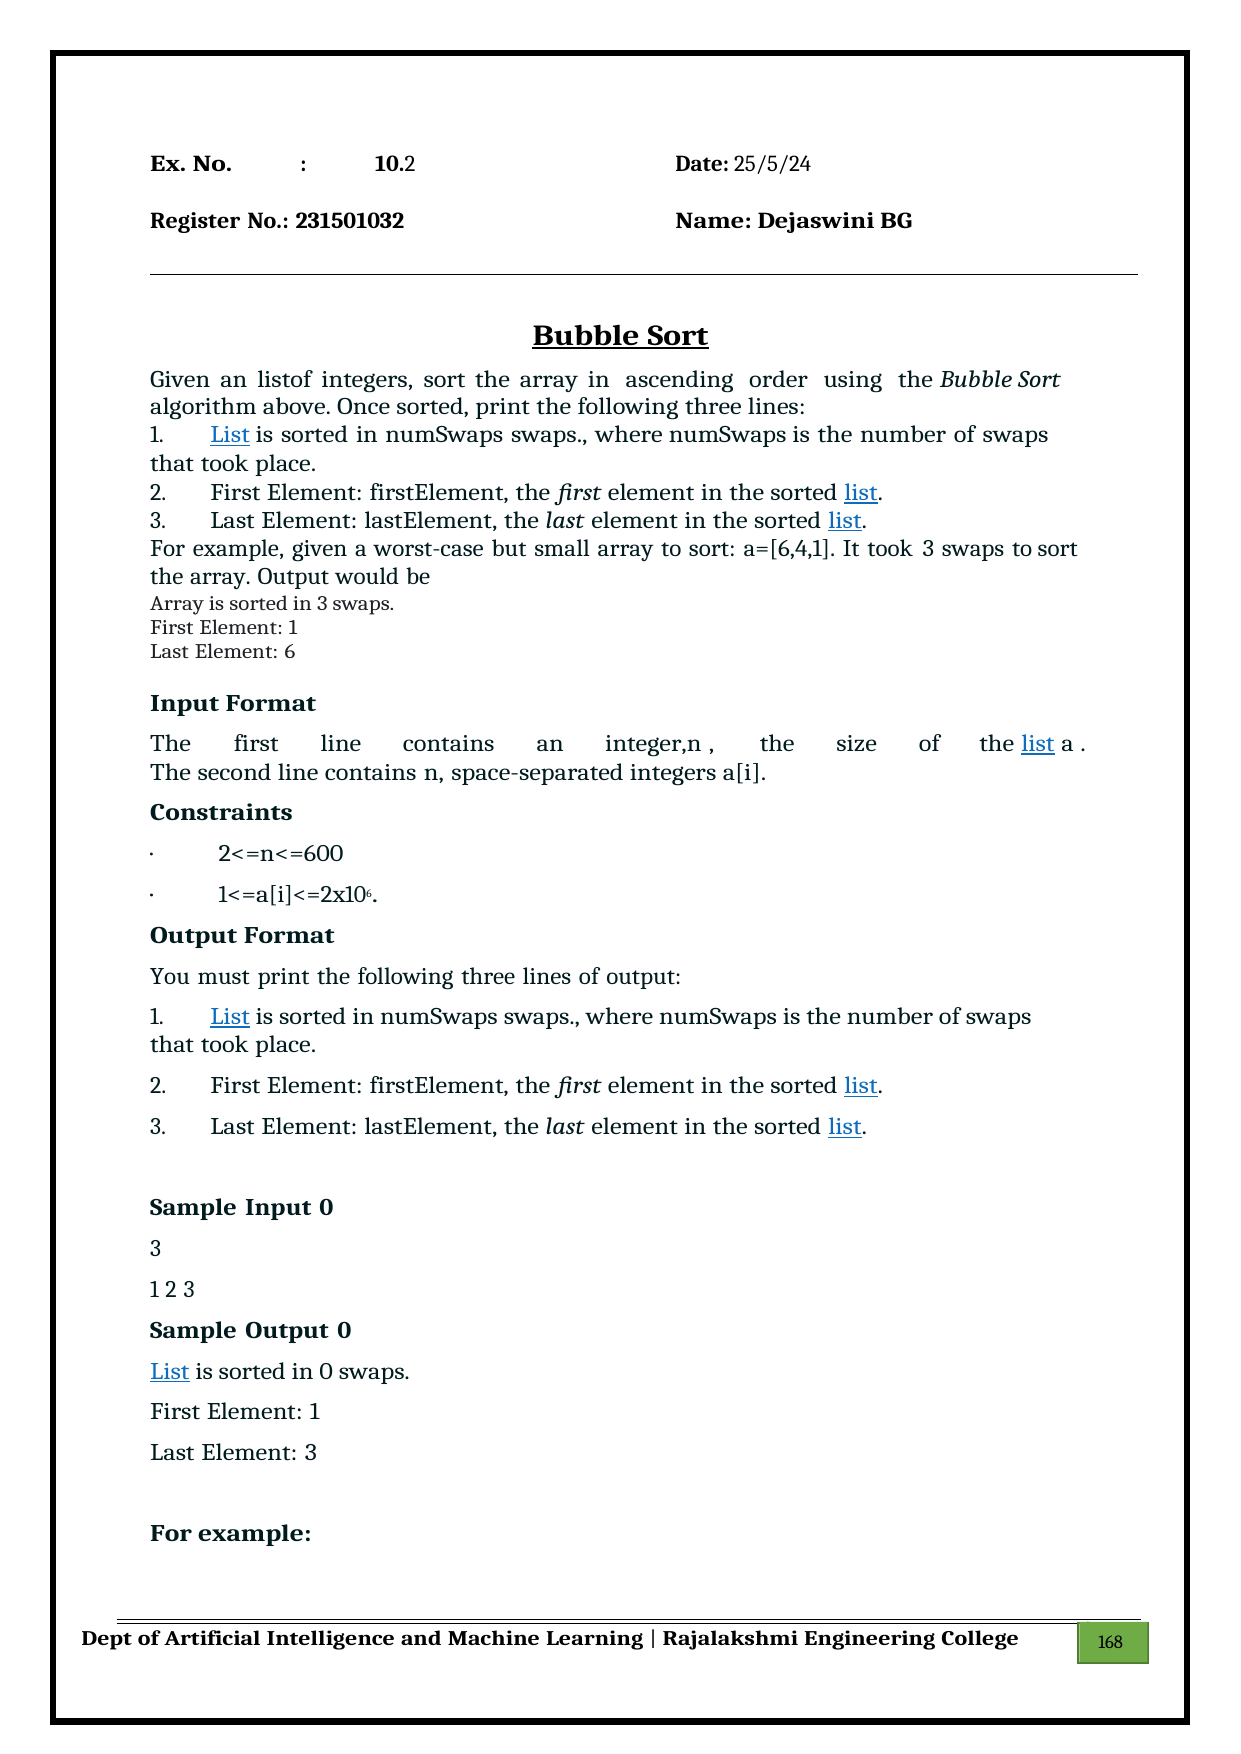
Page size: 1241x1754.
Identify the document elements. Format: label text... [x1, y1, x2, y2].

text Last Element: 6 [150, 640, 1103, 664]
subtitle Constraints [150, 799, 1103, 827]
list Last Element: lastElement, the last element in the sorted list. [150, 507, 1103, 534]
subtitle Bubble Sort [382, 319, 858, 352]
text For example, given a worst-case but small array to sort: a=[6,4,1]. It took 3 swaps to sort the array. Output would be [150, 535, 1103, 591]
subtitle For example: [150, 1520, 1103, 1547]
list First Element: firstElement, the first element in the sorted list. [150, 478, 1103, 506]
subtitle Input Format [150, 689, 1103, 717]
list Last Element: lastElement, the last element in the sorted list. [150, 1113, 1103, 1141]
text · 2<=n<=600 [150, 840, 1103, 867]
subtitle Output Format [150, 922, 1103, 949]
text You must print the following three lines of output: [150, 962, 1103, 990]
text Array is sorted in 3 swaps. First Element: 1 [150, 592, 408, 640]
list List is sorted in numSwaps swaps., where numSwaps is the number of swaps that took place. [150, 1003, 1067, 1059]
text The first line contains an integer,n , the size of the list a . The second line contains n, space-separated integers a[i]. [150, 730, 1091, 786]
text List is sorted in 0 swaps. First Element: 1 [150, 1357, 426, 1425]
list First Element: firstElement, the first element in the sorted list. [150, 1072, 1103, 1100]
text Given an listof integers, sort the array in ascending order using the Bubble Sort algorithm above. Once sorted, print the following three lines: [150, 365, 1091, 421]
text · 1<=a[i]<=2x106. [150, 881, 1103, 908]
text 1 2 3 [150, 1276, 1103, 1303]
subtitle Sample Input 0 [150, 1194, 1103, 1222]
text Last Element: 3 [150, 1438, 1103, 1466]
subtitle Sample Output 0 [150, 1317, 1103, 1344]
text 3 [150, 1235, 1103, 1262]
list List is sorted in numSwaps swaps., where numSwaps is the number of swaps that took place. [150, 421, 1090, 477]
